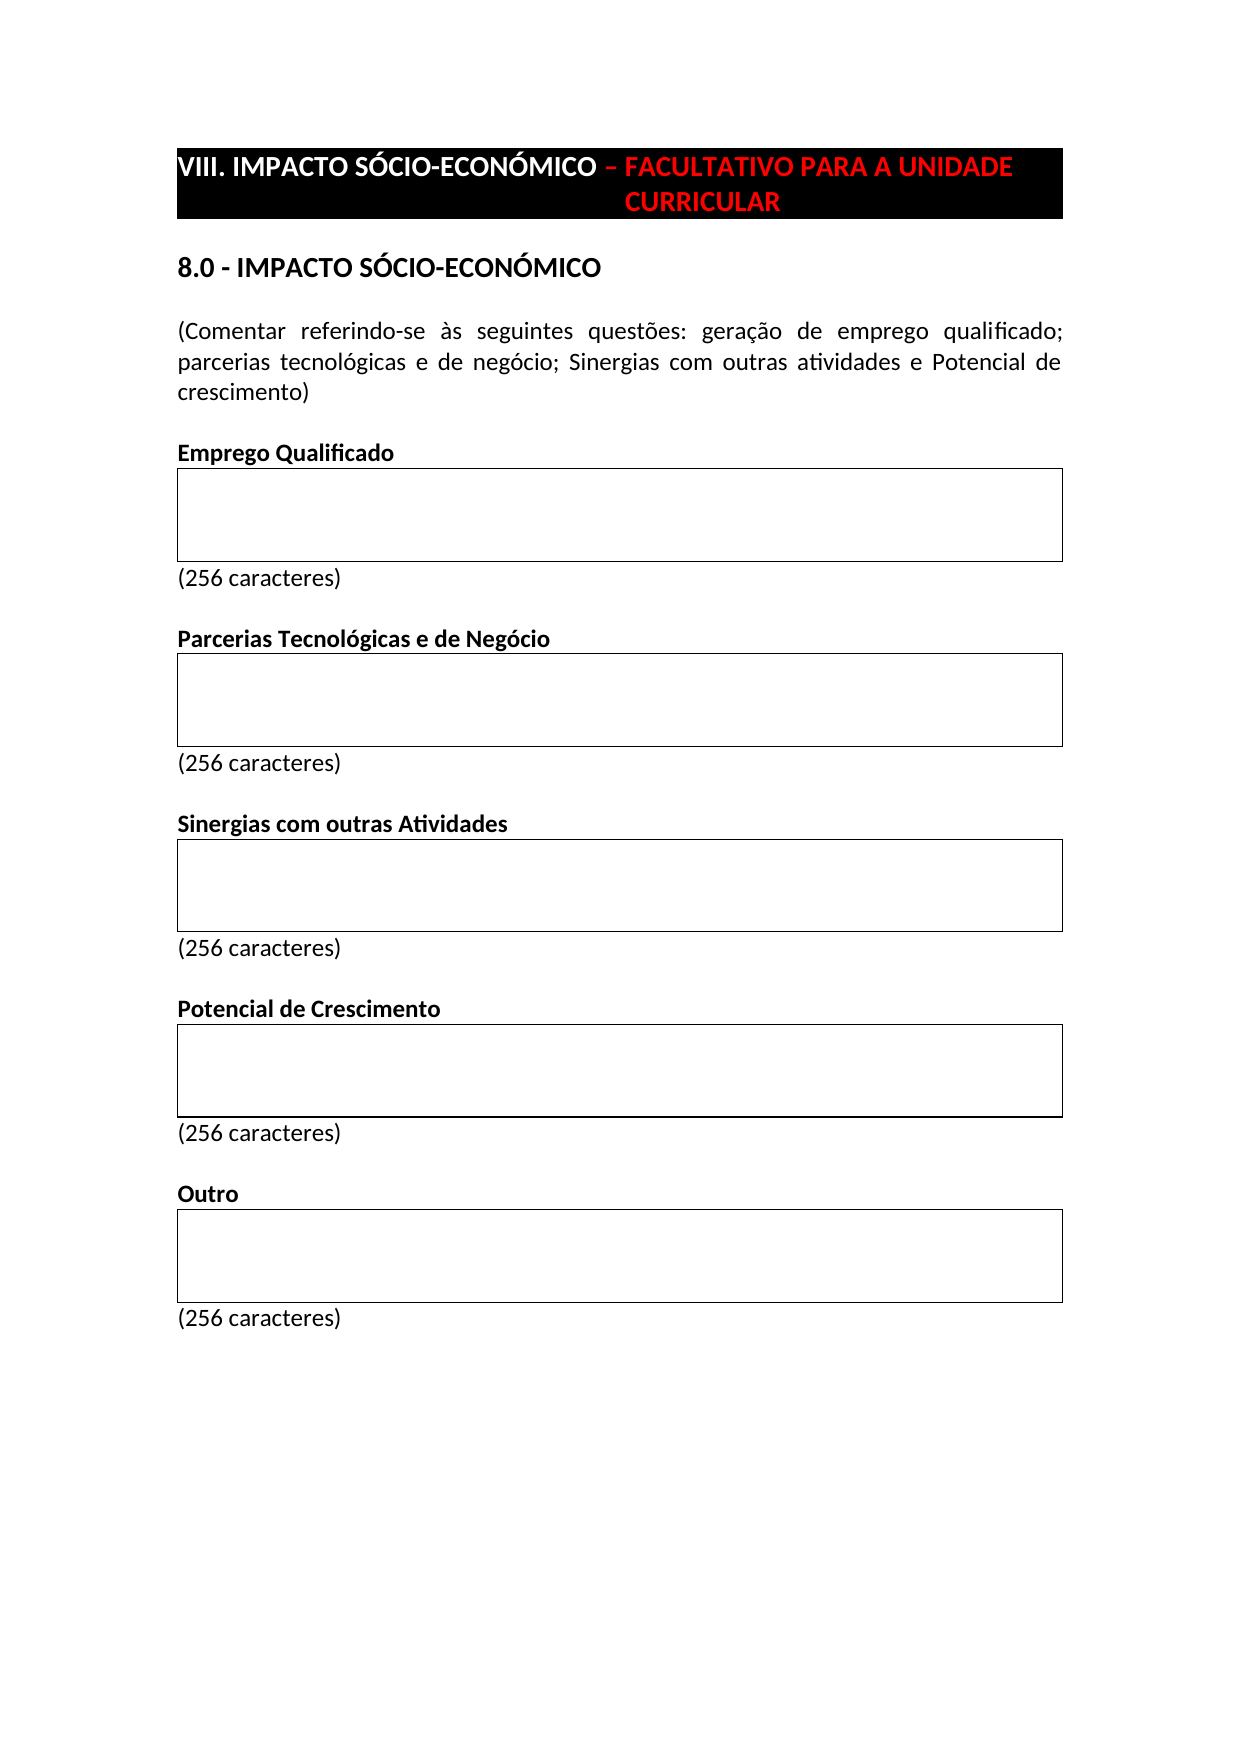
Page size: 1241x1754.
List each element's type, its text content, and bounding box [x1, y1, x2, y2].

text 8.0 - IMPACTO SÓCIO-ECONÓMICO [177, 249, 1063, 285]
text (256 caracteres) [177, 747, 1063, 777]
text VIII. IMPACTO SÓCIO-ECONÓMICO – FACULTATIVO PARA A UNIDADE CURRICULAR [177, 148, 1063, 219]
table_header [178, 654, 1062, 746]
text (256 caracteres) [177, 562, 1063, 592]
text (256 caracteres) [177, 1118, 1063, 1148]
text Sinergias com outras Atividades [177, 808, 1063, 838]
table_header [178, 1210, 1062, 1302]
table_header [178, 1025, 1062, 1116]
table_header [178, 469, 1062, 561]
text Outro [177, 1178, 1063, 1209]
text Parcerias Tecnológicas e de Negócio [177, 623, 1063, 653]
text (256 caracteres) [177, 1303, 1063, 1333]
text Potencial de Crescimento [177, 993, 1063, 1024]
text Emprego Qualificado [177, 438, 1063, 468]
text (256 caracteres) [177, 932, 1063, 963]
table_header [178, 840, 1062, 931]
text (Comentar referindo-se às seguintes questões: geração de emprego qualiﬁcado; parcerias tecnológicas e de negócio; Sinergias com outras atividades e Potencial de crescimento) [177, 316, 1063, 407]
